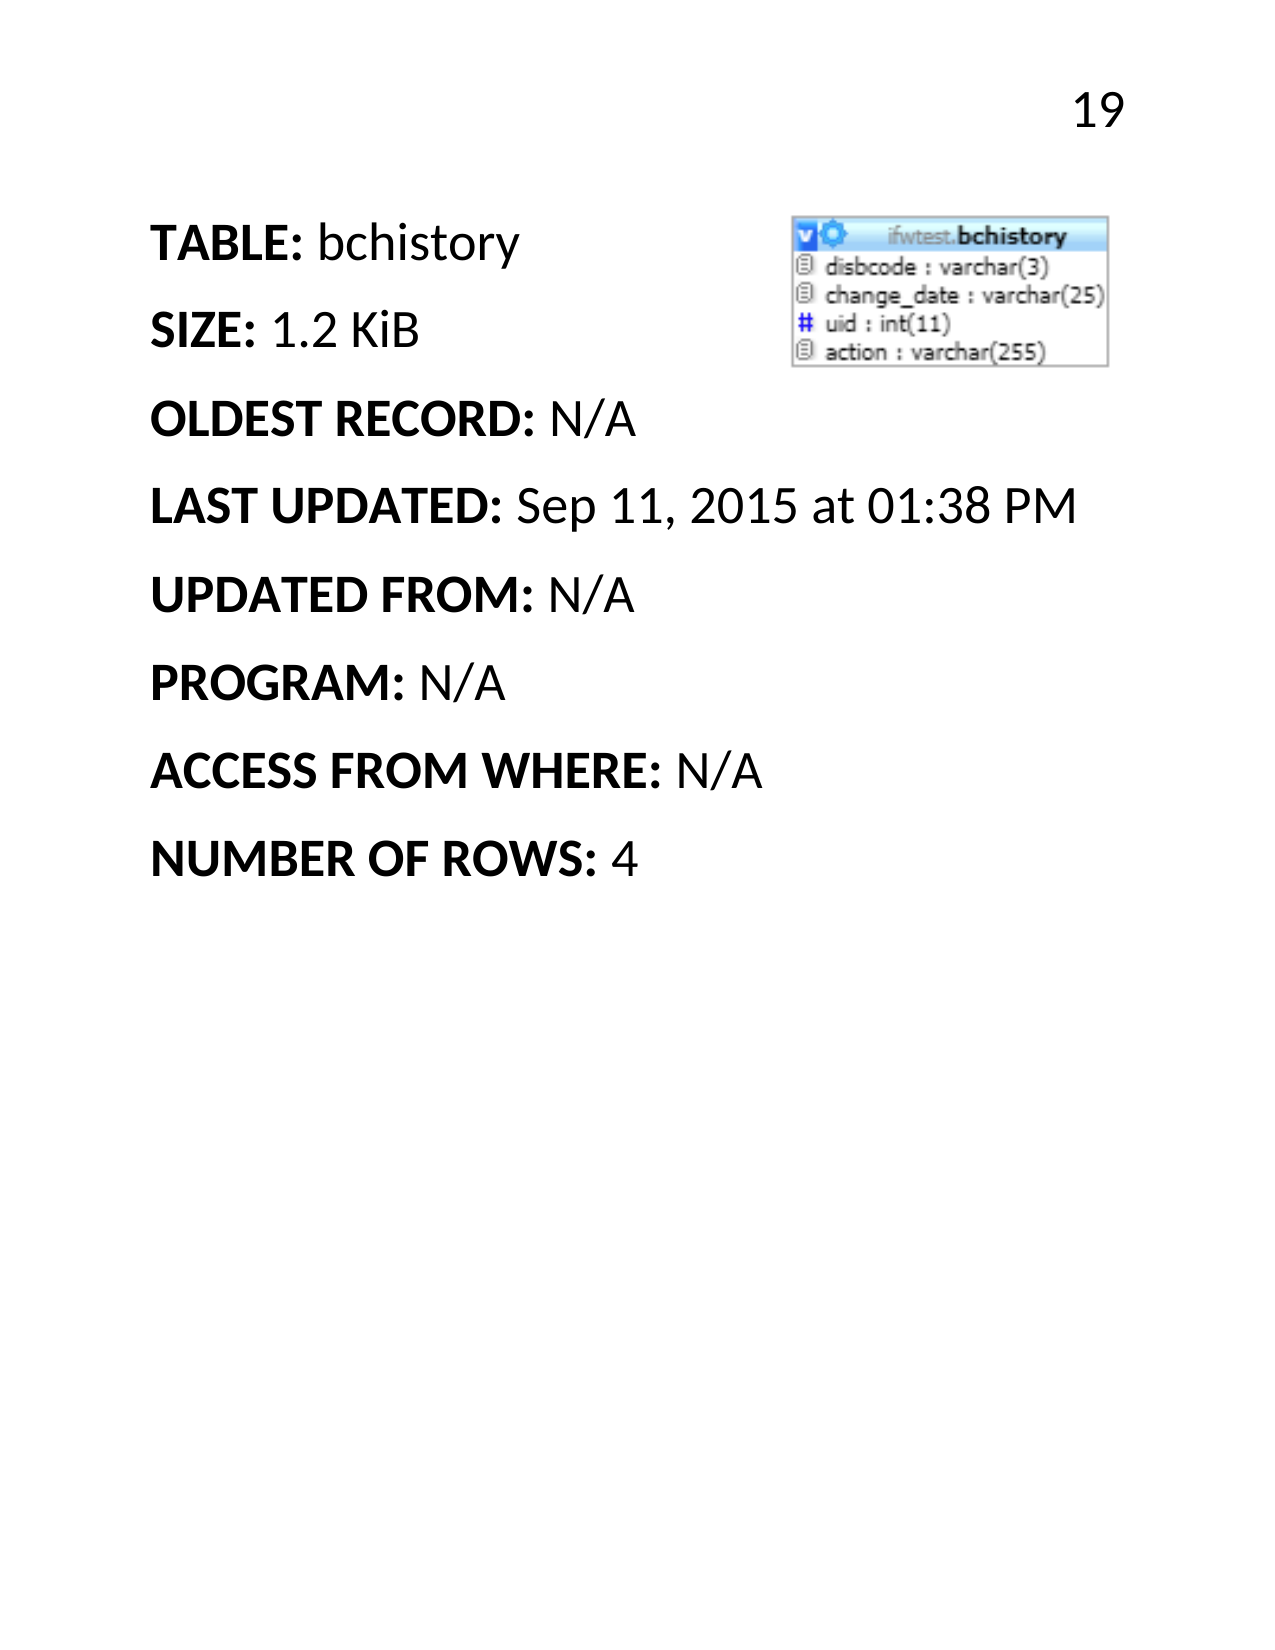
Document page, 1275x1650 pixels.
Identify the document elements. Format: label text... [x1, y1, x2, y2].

picture [786, 207, 1124, 382]
text TABLE: bchistory [150, 207, 786, 273]
text ACCESS FROM WHERE: N/A [150, 735, 1125, 802]
text PROGRAM: N/A [150, 647, 1125, 713]
text SIZE: 1.2 KiB [150, 295, 786, 361]
text UPDATED FROM: N/A [150, 559, 1125, 626]
text NUMBER OF ROWS: 4 [150, 823, 1125, 889]
text LAST UPDATED: Sep 11, 2015 at 01:38 PM [150, 471, 1125, 537]
text OLDEST RECORD: N/A [150, 383, 1125, 449]
